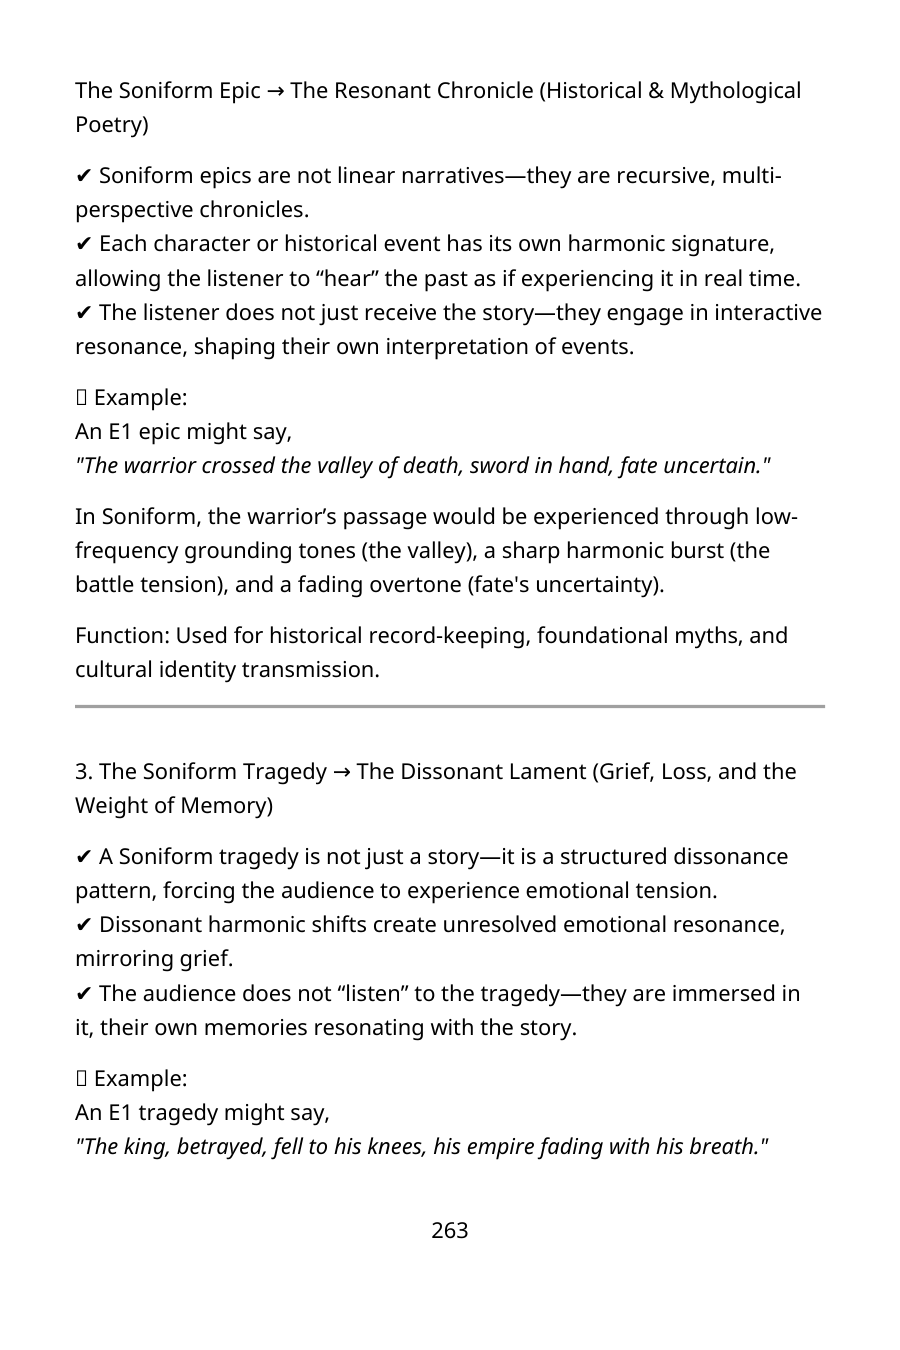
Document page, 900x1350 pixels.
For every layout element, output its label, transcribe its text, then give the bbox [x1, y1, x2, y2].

text In Soniform, the warrior’s passage would be experienced through low-frequency grounding tones (the valley), a sharp harmonic burst (the battle tension), and a fading overtone (fate's uncertainty). [75, 501, 825, 599]
text The Soniform Epic → The Resonant Chronicle (Historical & Mythological Poetry) [75, 75, 825, 139]
text ✔ A Soniform tragedy is not just a story—it is a structured dissonance pattern, forcing the audience to experience emotional tension. ✔ Dissonant harmonic shifts create unresolved emotional resonance, mirroring grief. ✔ The audience does not “listen” to the tragedy—they are immersed in it, their own memories resonating with the story. [75, 841, 825, 1041]
text ✔ Soniform epics are not linear narratives—they are recursive, multi-perspective chronicles. ✔ Each character or historical event has its own harmonic signature, allowing the listener to “hear” the past as if experiencing it in real time. ✔ The listener does not just receive the story—they engage in interactive resonance, shaping their own interpretation of events. [75, 160, 825, 361]
text Function: Used for historical record-keeping, foundational myths, and cultural identity transmission. [75, 620, 825, 684]
text 🔹 Example: An E1 epic might say, "The warrior crossed the valley of death, sword in hand, fate uncertain." [75, 382, 825, 480]
text 🔹 Example: An E1 tragedy might say, "The king, betrayed, fell to his knees, his empire fading with his breath." [75, 1062, 825, 1161]
text 3. The Soniform Tragedy → The Dissonant Lament (Grief, Loss, and the Weight of Memory) [75, 756, 825, 820]
